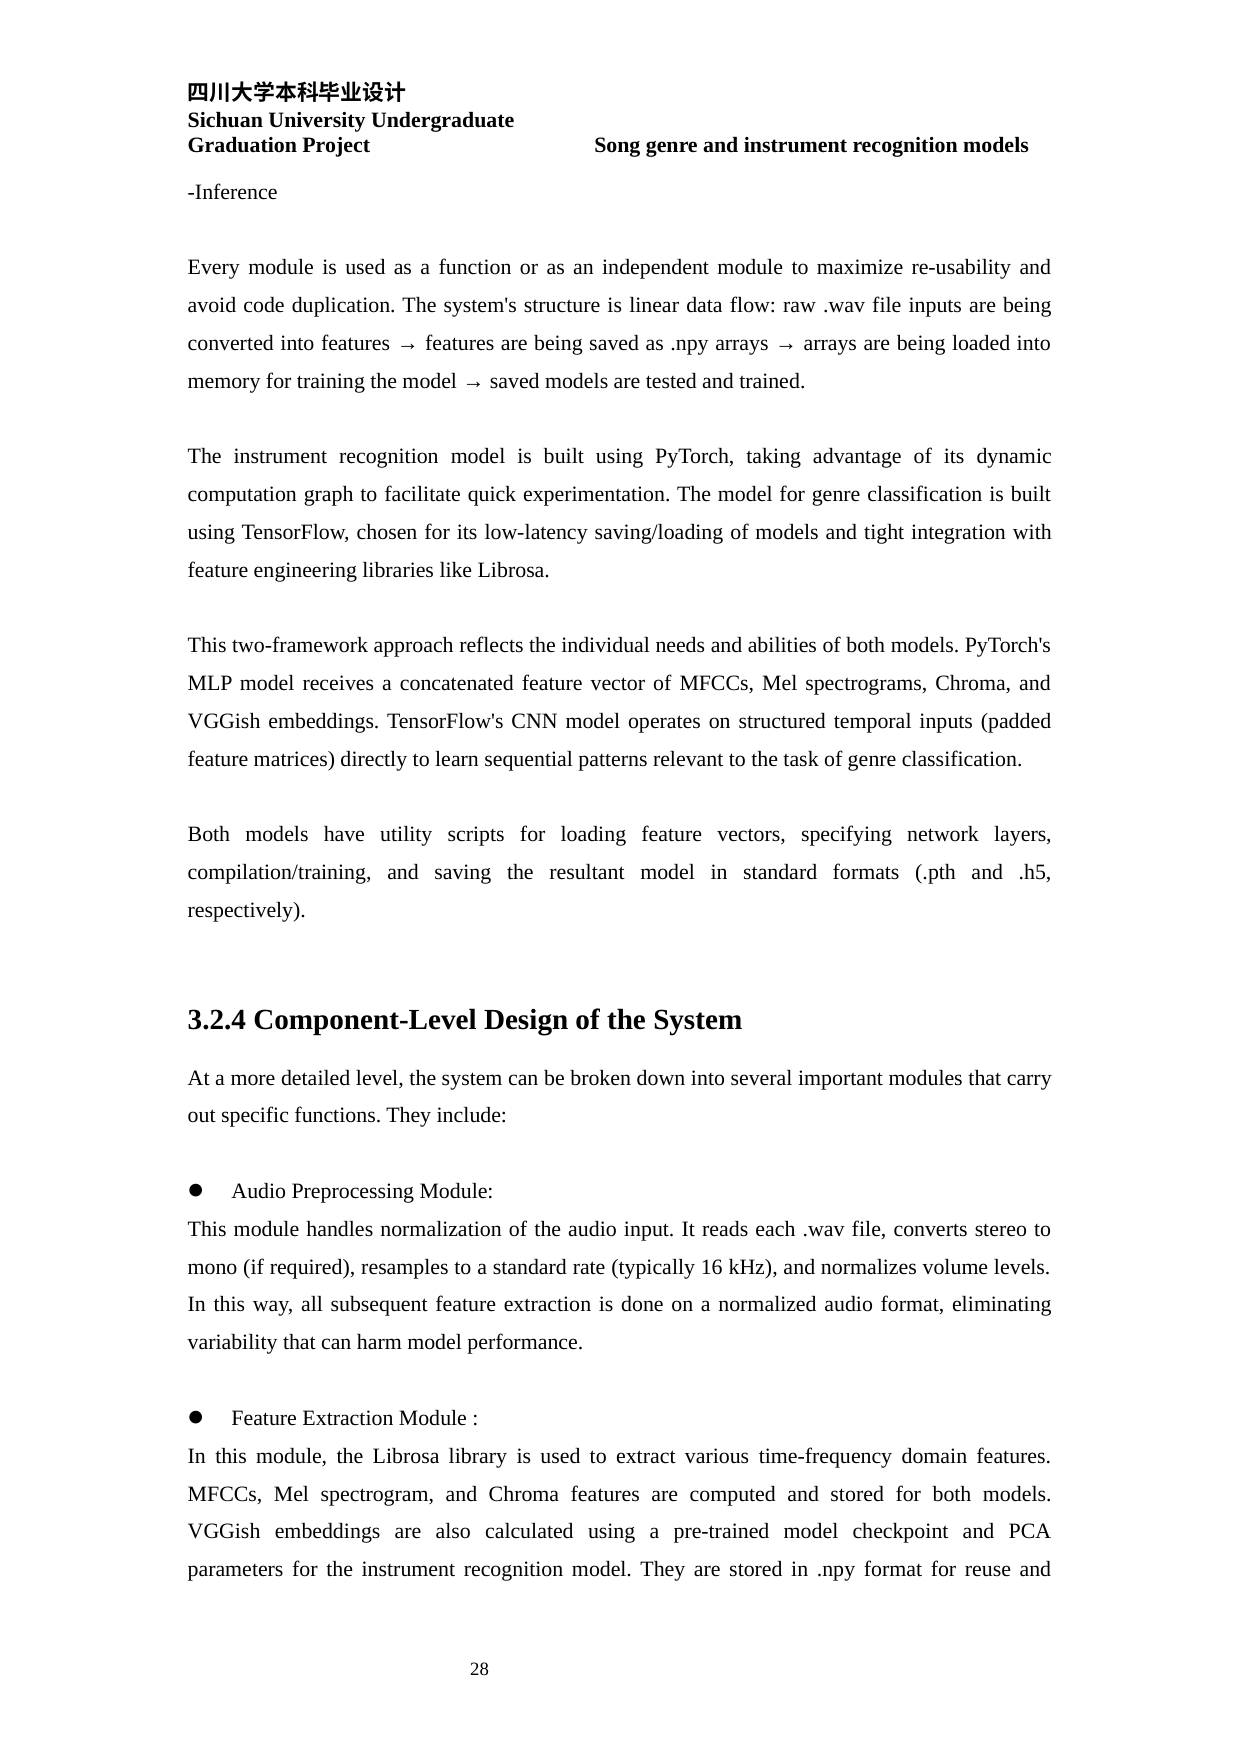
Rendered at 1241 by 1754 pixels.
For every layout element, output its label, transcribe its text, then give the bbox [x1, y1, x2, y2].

text -Inference [187, 179, 1053, 204]
text The instrument recognition model is built using PyTorch, taking advantage of its dynamic computation graph to facilitate quick experimentation. The model for genre classification is built using TensorFlow, chosen for its low-latency saving/loading of models and tight integration with feature engineering libraries like Librosa. [187, 443, 1053, 582]
text This module handles normalization of the audio input. It reads each .wav file, converts stereo to mono (if required), resamples to a standard rate (typically 16 kHz), and normalizes volume levels. In this way, all subsequent feature extraction is done on a normalized audio format, eliminating variability that can harm model performance. [187, 1216, 1053, 1354]
text Both models have utility scripts for loading feature vectors, specifying network layers, compilation/training, and saving the resultant model in standard formats (.pth and .h5, respectively). [187, 821, 1053, 922]
text This two-framework approach reflects the individual needs and abilities of both models. PyTorch's MLP model receives a concatenated feature vector of MFCCs, Mel spectrograms, Chroma, and VGGish embeddings. TensorFlow's CNN model operates on structured temporal inputs (padded feature matrices) directly to learn sequential patterns relevant to the task of genre classification. [187, 632, 1053, 771]
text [187, 1443, 1053, 1581]
subtitle 3.2.4 Component-Level Design of the System [187, 1002, 1053, 1035]
list Audio Preprocessing Module: [187, 1178, 1053, 1203]
list Feature Extraction Module : [187, 1405, 1053, 1430]
text At a more detailed level, the system can be broken down into several important modules that carry out specific functions. They include: [187, 1064, 1053, 1128]
text Every module is used as a function or as an independent module to maximize re-usability and avoid code duplication. The system's structure is linear data flow: raw .wav file inputs are being converted into features → features are being saved as .npy arrays → arrays are being loaded into memory for training the model → saved models are tested and trained. [187, 254, 1053, 393]
